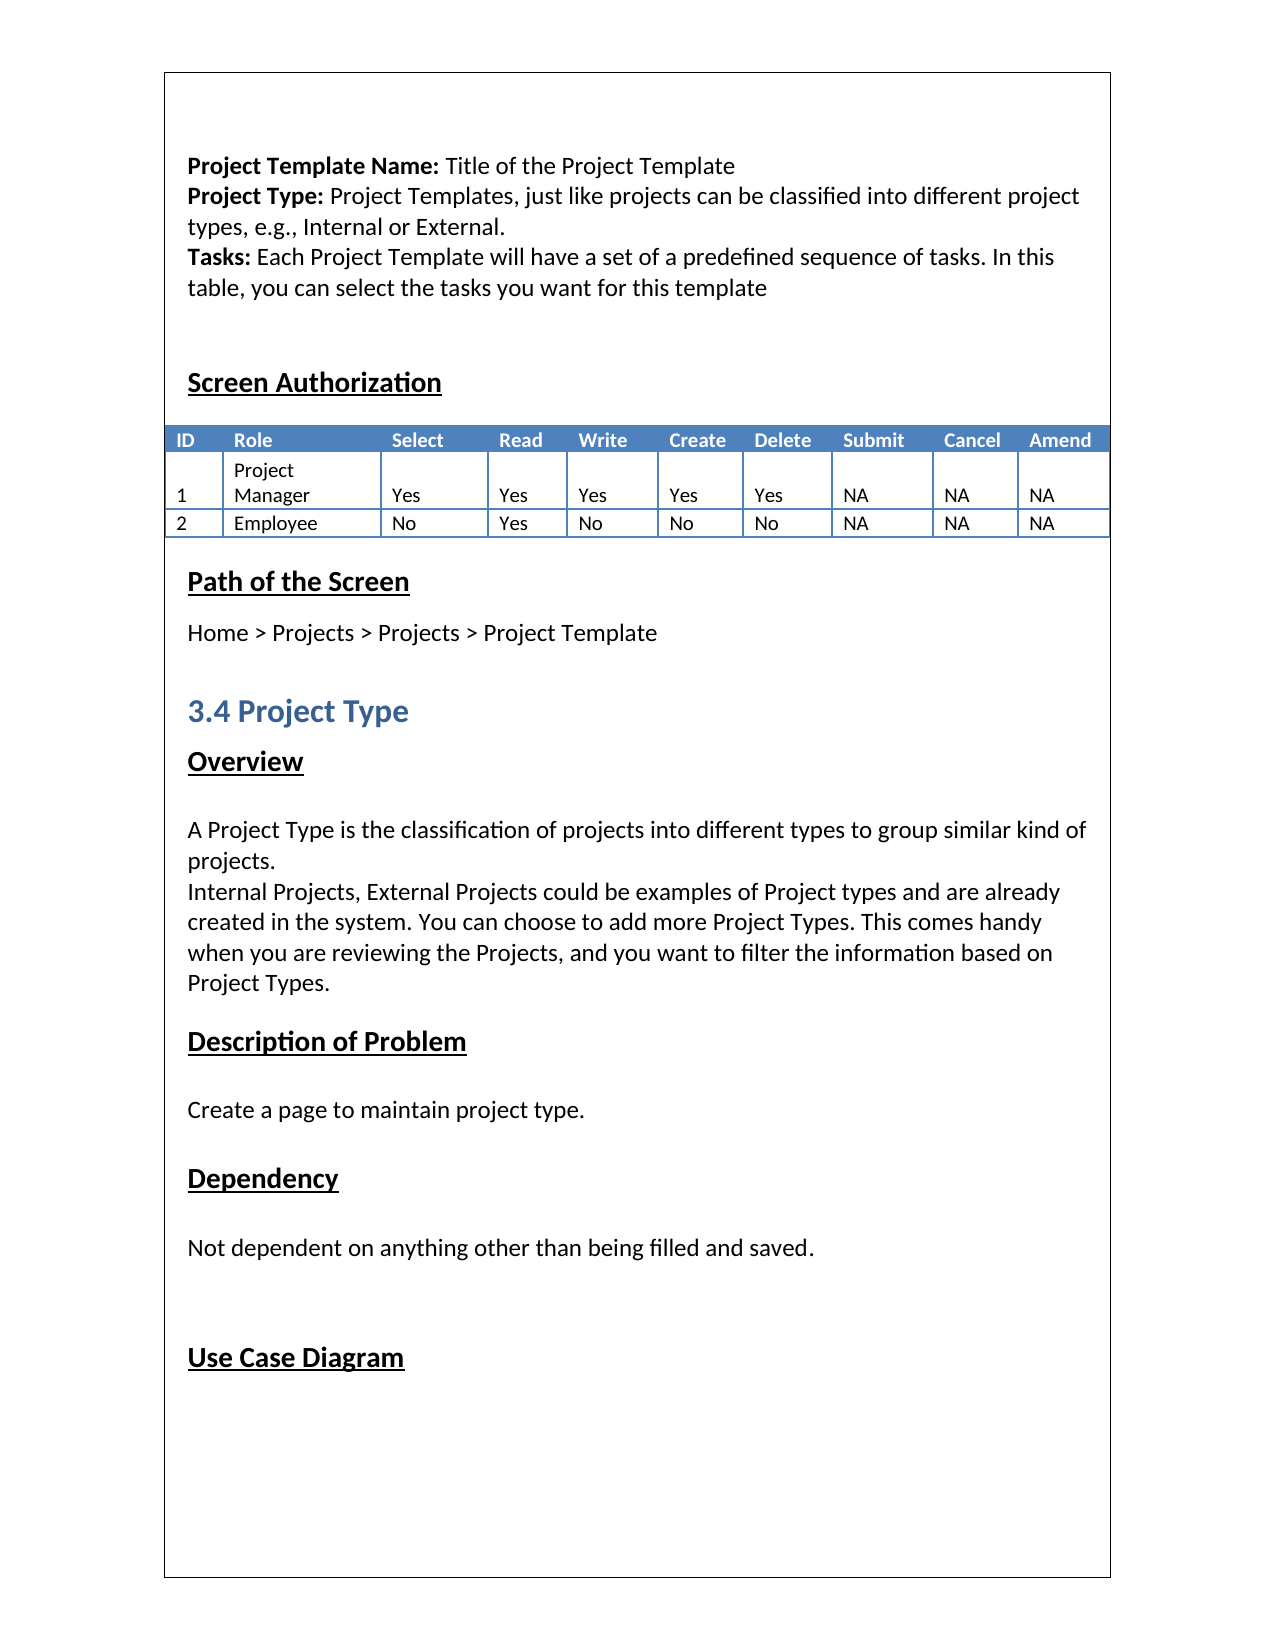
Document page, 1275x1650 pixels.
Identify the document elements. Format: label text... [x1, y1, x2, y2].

list Tasks: Each Project Template will have a set of a predefined sequence of tasks. In this table, you can select the tasks you want for this template [187, 242, 1087, 303]
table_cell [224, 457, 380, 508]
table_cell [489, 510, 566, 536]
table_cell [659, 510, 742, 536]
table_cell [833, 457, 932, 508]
text Internal Projects, External Projects could be examples of Project types and are already created in the system. You can choose to add more Project Types. This comes handy when you are reviewing the Projects, and you want to filter the information based on Project Types. [187, 876, 1087, 998]
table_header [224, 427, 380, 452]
list Path of the Screen [187, 563, 1087, 599]
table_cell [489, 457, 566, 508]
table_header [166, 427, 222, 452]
list Screen Authorization [187, 364, 1087, 399]
list Dependency [187, 1161, 1087, 1196]
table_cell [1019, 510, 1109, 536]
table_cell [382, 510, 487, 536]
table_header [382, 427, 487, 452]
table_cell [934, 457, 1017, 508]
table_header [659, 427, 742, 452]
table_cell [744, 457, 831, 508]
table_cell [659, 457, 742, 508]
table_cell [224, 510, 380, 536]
list Project Type: Project Templates, just like projects can be classified into different project types, e.g., Internal or External. [187, 181, 1087, 242]
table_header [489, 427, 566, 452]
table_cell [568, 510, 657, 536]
list Use Case Diagram [187, 1339, 1087, 1374]
list Description of Problem [187, 1023, 1087, 1059]
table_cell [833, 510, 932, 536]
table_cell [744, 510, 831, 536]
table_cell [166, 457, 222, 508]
text Overview [187, 743, 1087, 779]
list A Project Type is the classification of projects into different types to group similar kind of projects. [187, 815, 1087, 876]
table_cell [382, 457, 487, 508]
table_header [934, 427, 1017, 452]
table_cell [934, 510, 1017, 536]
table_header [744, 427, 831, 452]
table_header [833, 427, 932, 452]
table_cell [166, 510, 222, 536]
list Create a page to maintain project type. [187, 1094, 1087, 1125]
text Home > Projects > Projects > Project Template [187, 617, 1087, 647]
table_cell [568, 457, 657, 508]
list Project Template Name: Title of the Project Template [187, 150, 1087, 181]
subtitle Project Type [187, 690, 1087, 731]
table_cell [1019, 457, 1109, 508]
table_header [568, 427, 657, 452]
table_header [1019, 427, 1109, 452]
list Not dependent on anything other than being filled and saved. [187, 1232, 1087, 1262]
